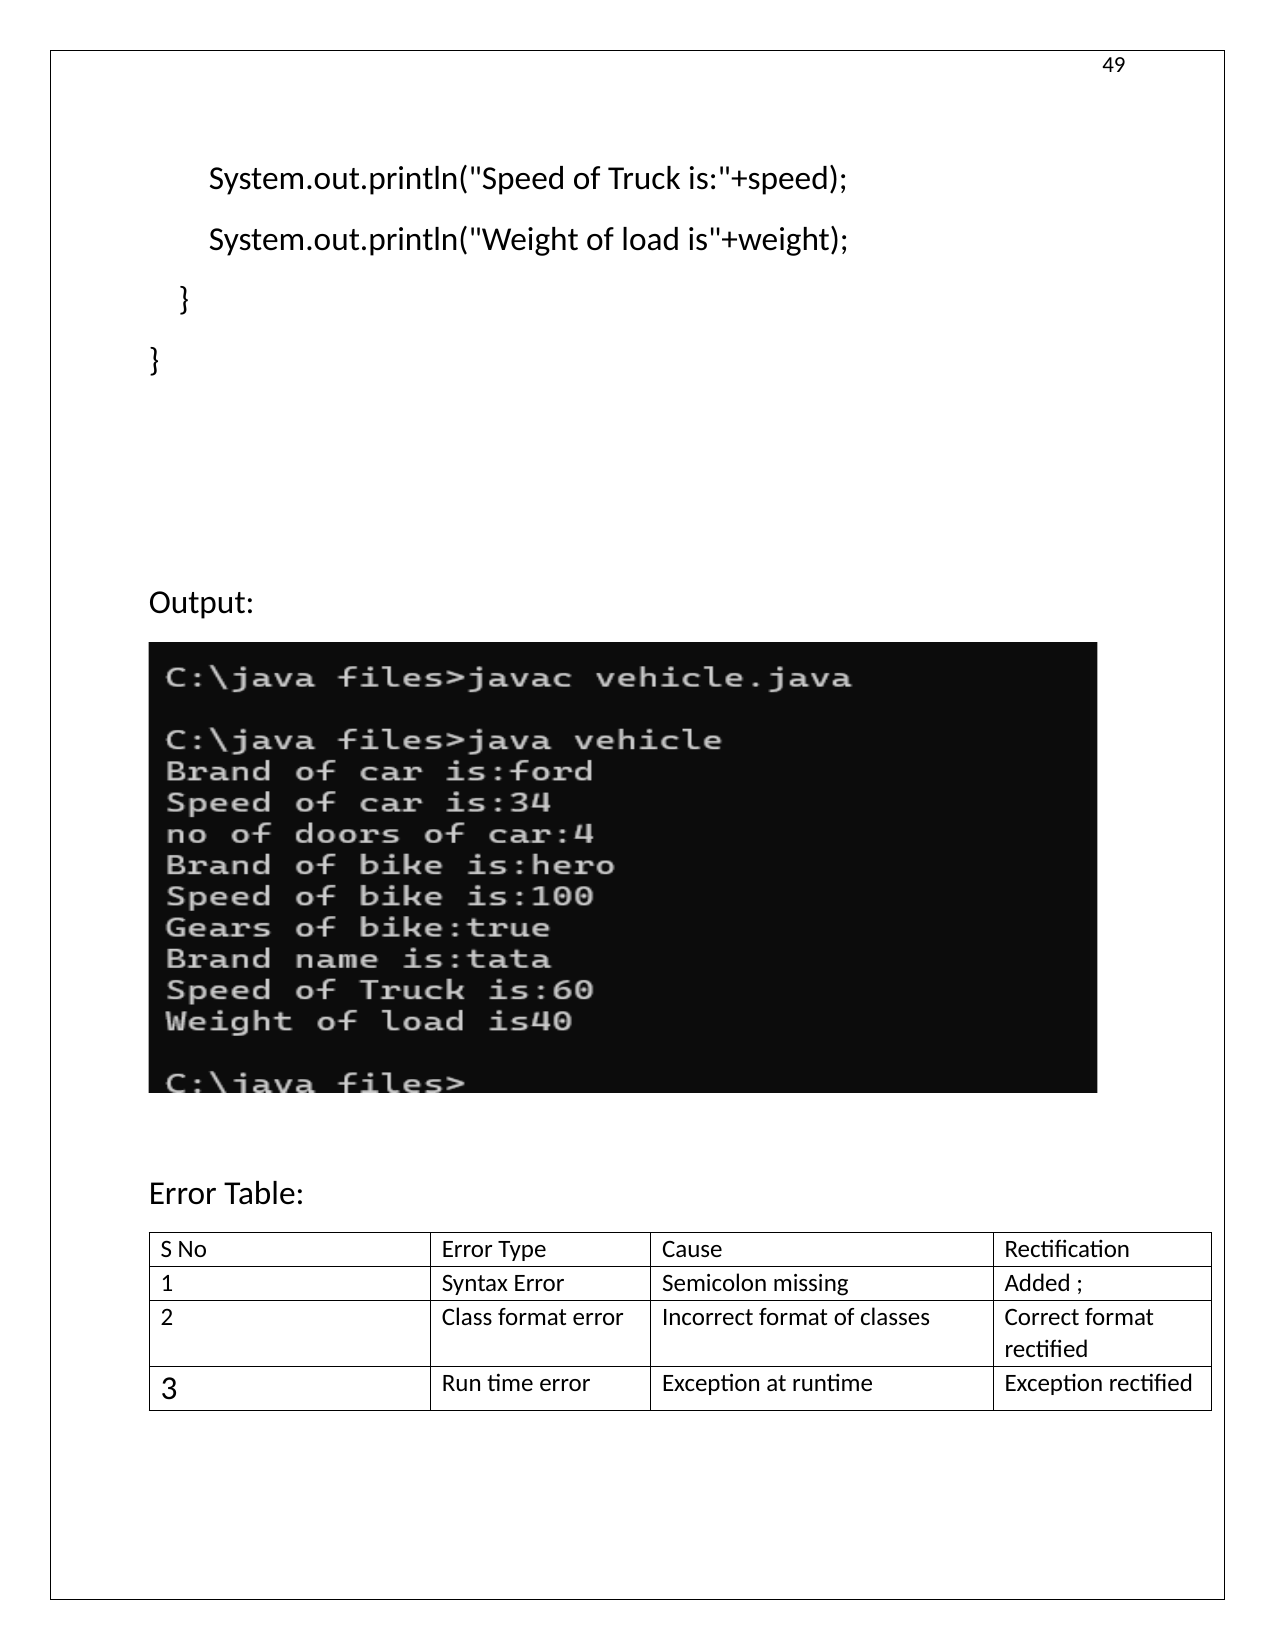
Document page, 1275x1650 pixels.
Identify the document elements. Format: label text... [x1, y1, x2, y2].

table_cell 3 [150, 1367, 430, 1410]
text System.out.println("Speed of Truck is:"+speed); [148, 157, 1275, 198]
table_cell 2 [150, 1301, 430, 1366]
table_header S No [150, 1233, 430, 1266]
text } [148, 339, 1275, 380]
text System.out.println("Weight of load is"+weight); [148, 218, 1275, 258]
table_cell Syntax Error [431, 1267, 650, 1299]
text Error Table: [148, 1172, 1275, 1212]
table_cell Semicolon missing [651, 1267, 993, 1299]
table_cell Correct format rectified [994, 1301, 1211, 1366]
table_header Error Type [431, 1233, 650, 1266]
table_header Cause [651, 1233, 993, 1266]
table_cell Exception at runtime [651, 1367, 993, 1410]
table_cell Class format error [431, 1301, 650, 1366]
table_cell Run time error [431, 1367, 650, 1410]
picture [148, 642, 1098, 1093]
text Output: [148, 582, 1275, 622]
table_cell 1 [150, 1267, 430, 1299]
table_header Rectification [994, 1233, 1211, 1266]
text } [148, 278, 1275, 319]
table_cell Added ; [994, 1267, 1211, 1299]
table_cell Exception rectified [994, 1367, 1211, 1410]
table_cell Incorrect format of classes [651, 1301, 993, 1366]
